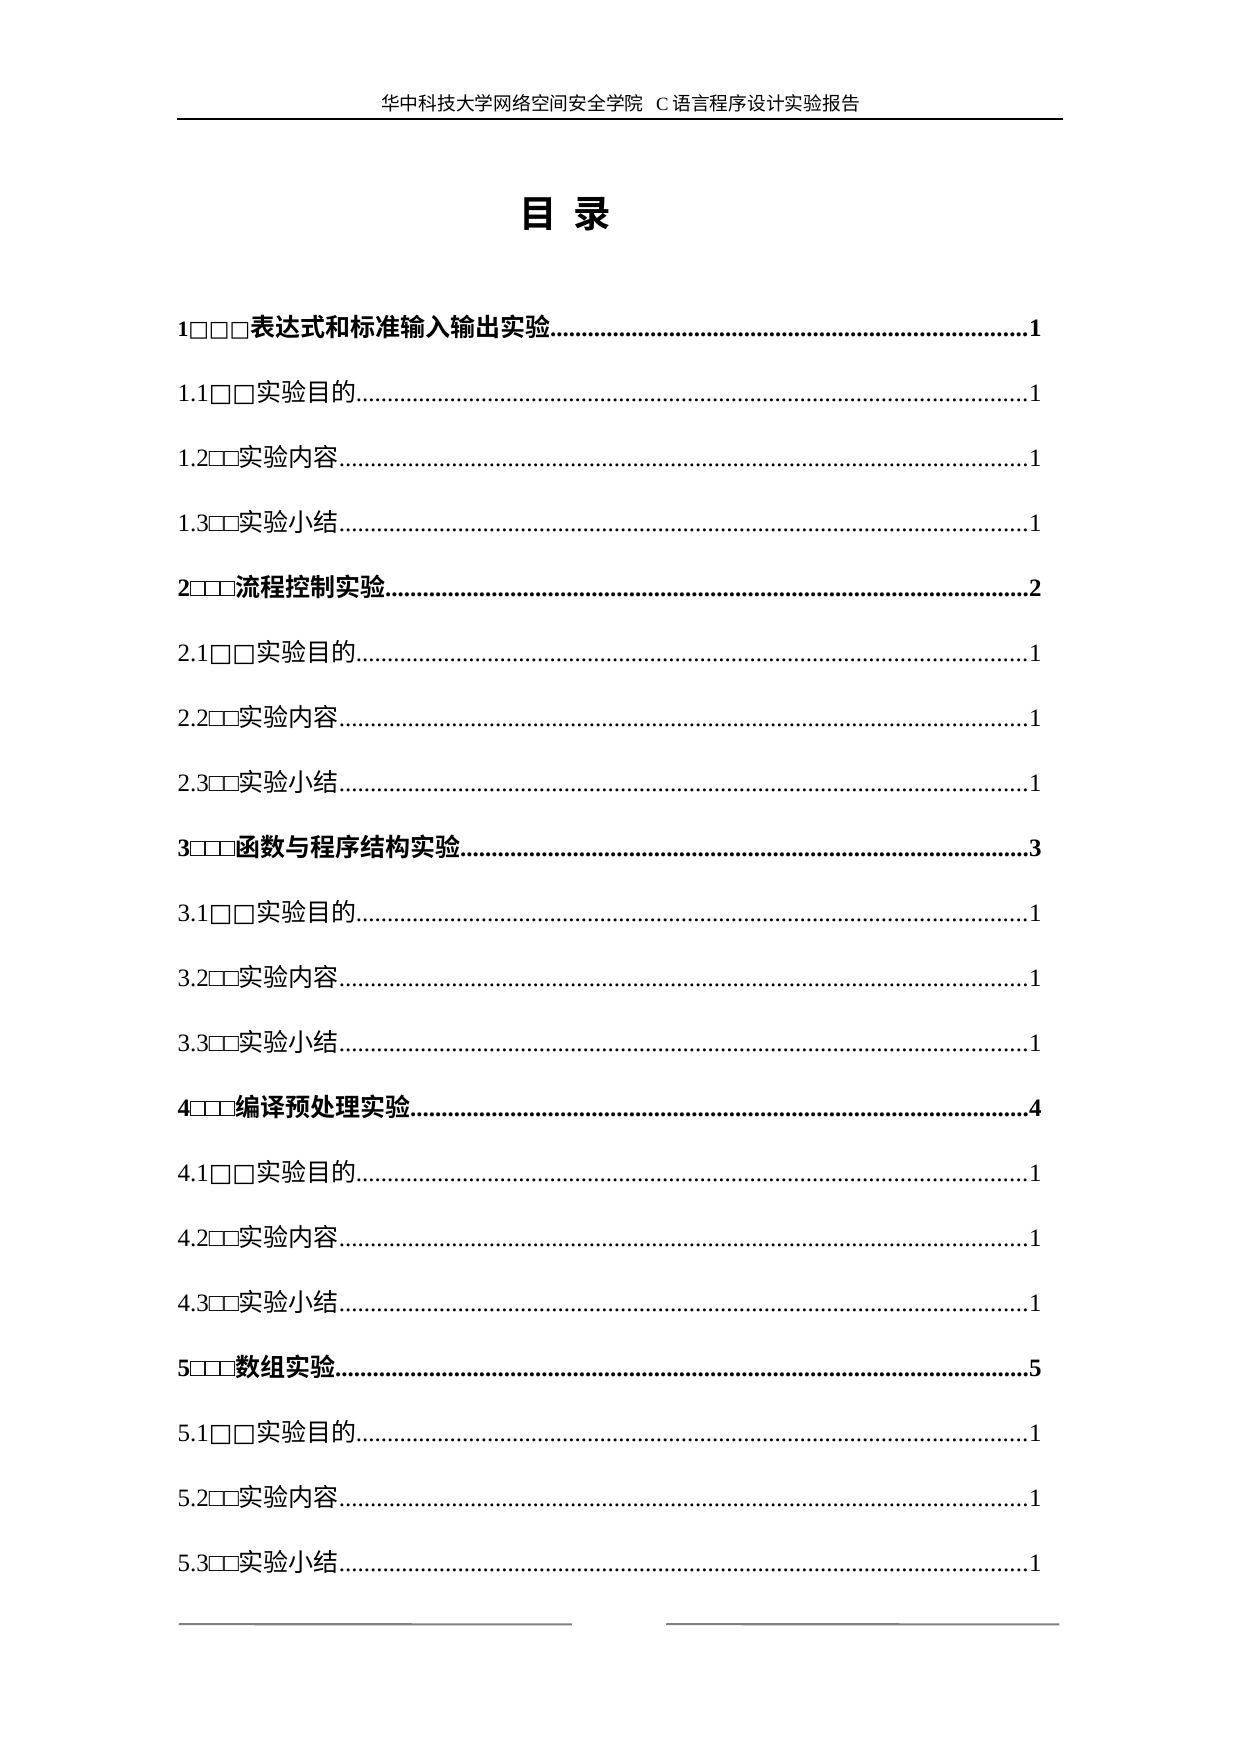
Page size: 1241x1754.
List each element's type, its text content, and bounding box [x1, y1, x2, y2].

text 5□□□数组实验 5 [177, 1333, 1063, 1398]
text 1□□□表达式和标准输入输出实验 1 [177, 293, 1063, 358]
text 5.3□□实验小结 1 [177, 1528, 1063, 1593]
text 4.3□□实验小结 1 [177, 1268, 1063, 1333]
text 目 录 [214, 179, 812, 244]
text 4□□□编译预处理实验 4 [177, 1073, 1063, 1138]
text 3.2□□实验内容 1 [177, 943, 1063, 1008]
text 2.1□□实验目的 1 [177, 618, 1063, 683]
text 2□□□流程控制实验 2 [177, 553, 1063, 618]
text 2.2□□实验内容 1 [177, 683, 1063, 748]
text 1.3□□实验小结 1 [177, 488, 1063, 553]
text 5.2□□实验内容 1 [177, 1463, 1063, 1528]
text 2.3□□实验小结 1 [177, 748, 1063, 813]
text 3.3□□实验小结 1 [177, 1008, 1063, 1073]
text 4.1□□实验目的 1 [177, 1138, 1063, 1203]
text 3.1□□实验目的 1 [177, 878, 1063, 943]
text 1.1□□实验目的 1 [177, 358, 1063, 423]
text 1.2□□实验内容 1 [177, 423, 1063, 488]
text 4.2□□实验内容 1 [177, 1203, 1063, 1268]
text 3□□□函数与程序结构实验 3 [177, 813, 1063, 878]
text 5.1□□实验目的 1 [177, 1398, 1063, 1463]
